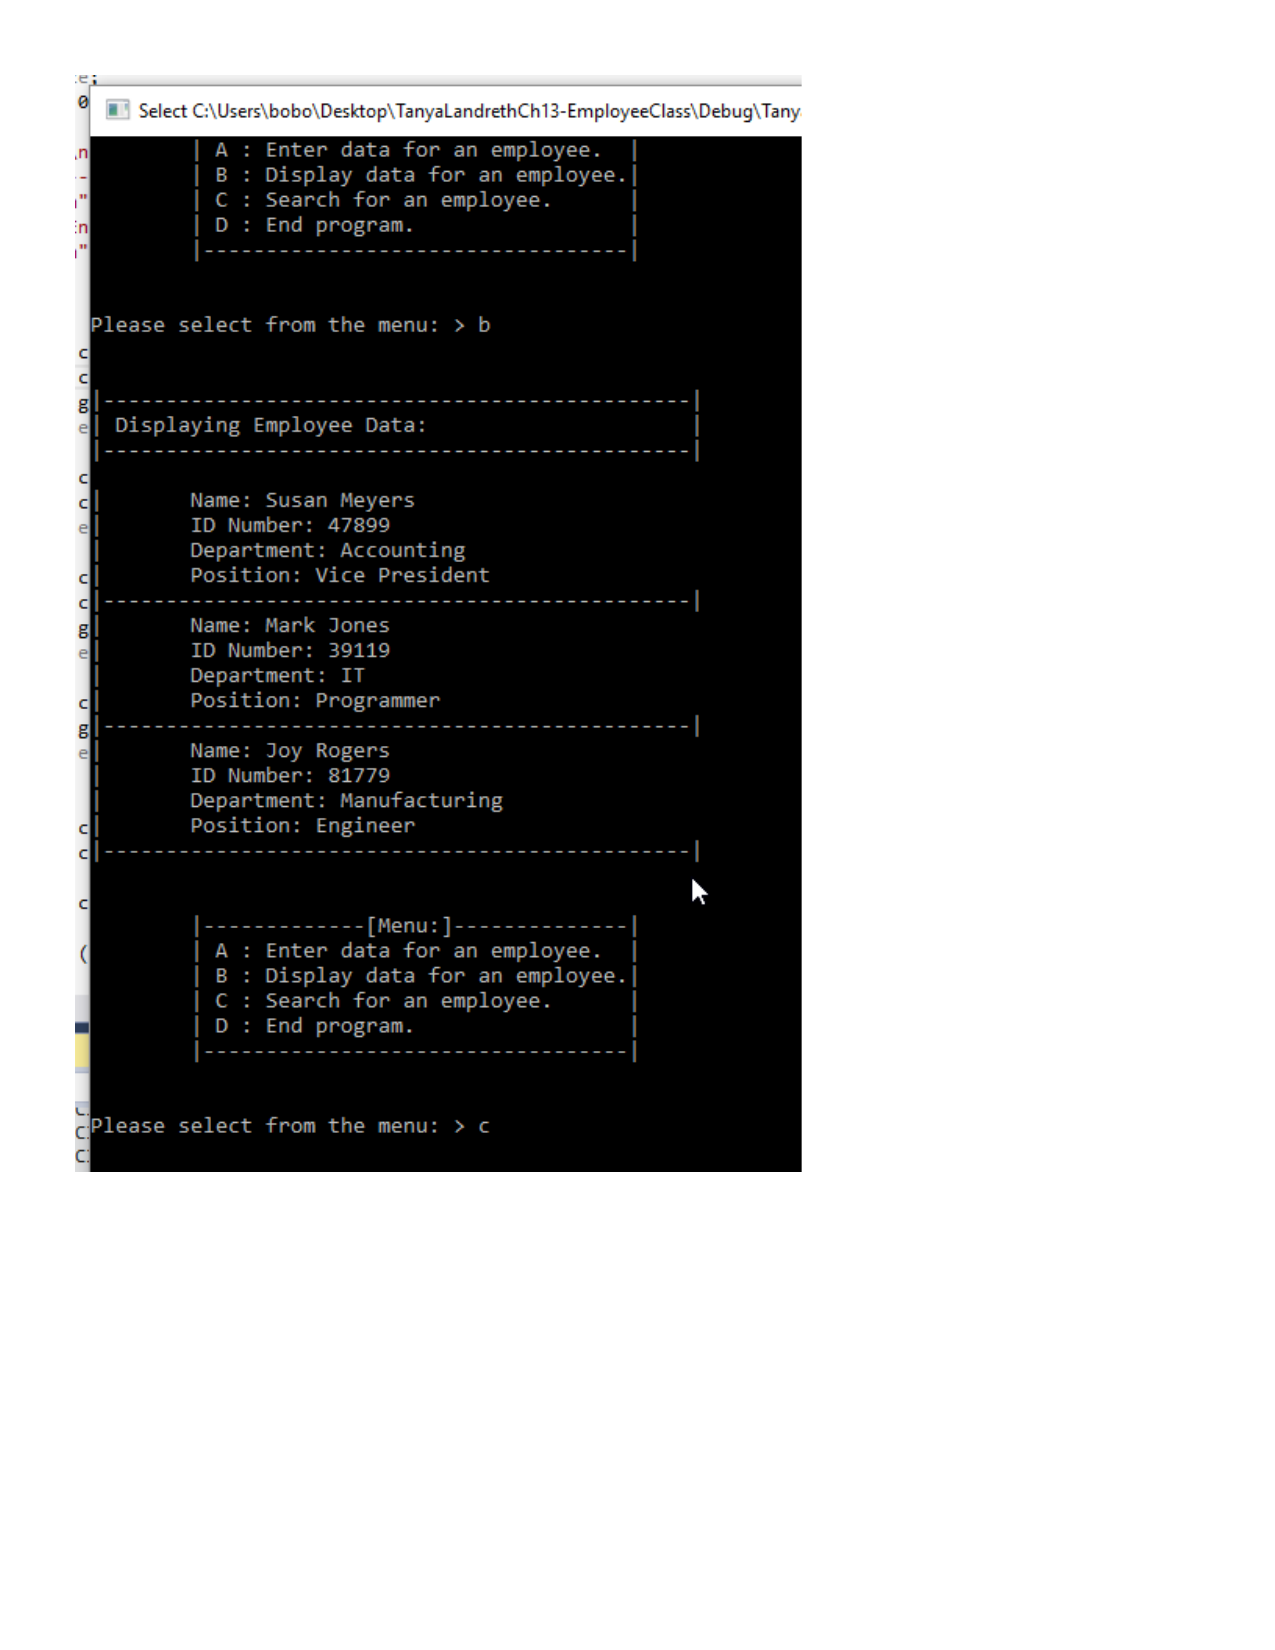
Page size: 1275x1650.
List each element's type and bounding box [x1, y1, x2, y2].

picture [75, 75, 802, 1172]
